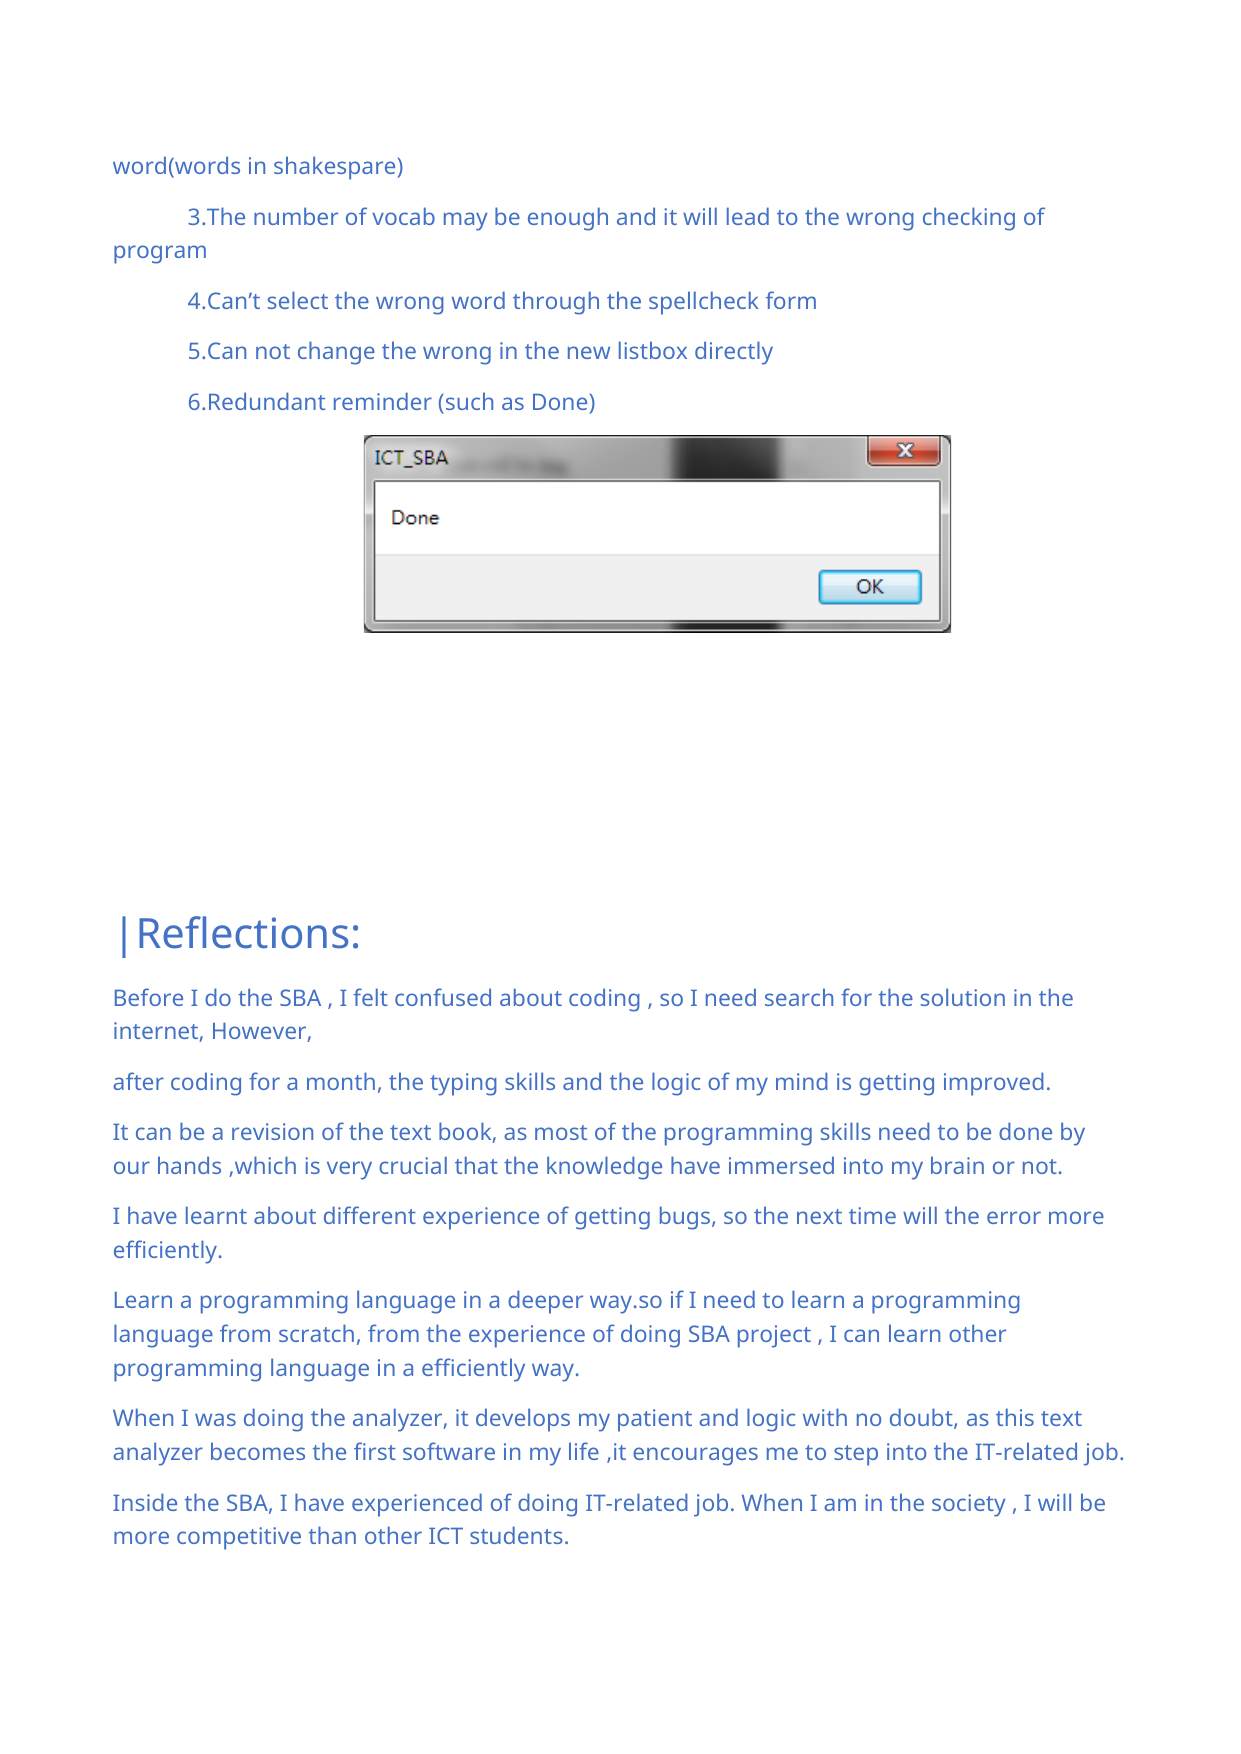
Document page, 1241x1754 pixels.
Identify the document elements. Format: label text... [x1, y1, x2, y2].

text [112, 150, 1128, 181]
text It can be a revision of the text book, as most of the programming skills need to be done by our hands ,which is very crucial that the knowledge have immersed into my brain or not. [112, 1116, 1128, 1181]
text |Reflections: [112, 904, 1128, 960]
text I have learnt about different experience of getting bugs, so the next time will the error more efficiently. [112, 1200, 1128, 1265]
text 3.The number of vocab may be enough and it will lead to the wrong checking of program [112, 200, 1128, 265]
picture [363, 435, 952, 633]
text When I was doing the analyzer, it develops my patient and logic with no doubt, as this text analyzer becomes the first software in my life ,it encourages me to step into the IT-related job. [112, 1402, 1128, 1467]
text after coding for a month, the typing skills and the logic of my mind is getting improved. [112, 1066, 1128, 1097]
text Inside the SBA, I have experienced of doing IT-related job. When I am in the society , I will be more competitive than other ICT students. [112, 1487, 1128, 1552]
text Learn a programming language in a deeper way.so if I need to learn a programming language from scratch, from the experience of doing SBA project , I can learn other programming language in a efficiently way. [112, 1284, 1128, 1383]
text Before I do the SBA , I felt confused about coding , so I need search for the solution in the internet, However, [112, 982, 1128, 1047]
text 6.Redundant reminder (such as Done) [112, 385, 1128, 417]
text 5.Can not change the wrong in the new listbox directly [112, 335, 1128, 366]
text 4.Can’t select the wrong word through the spellcheck form [112, 284, 1128, 316]
